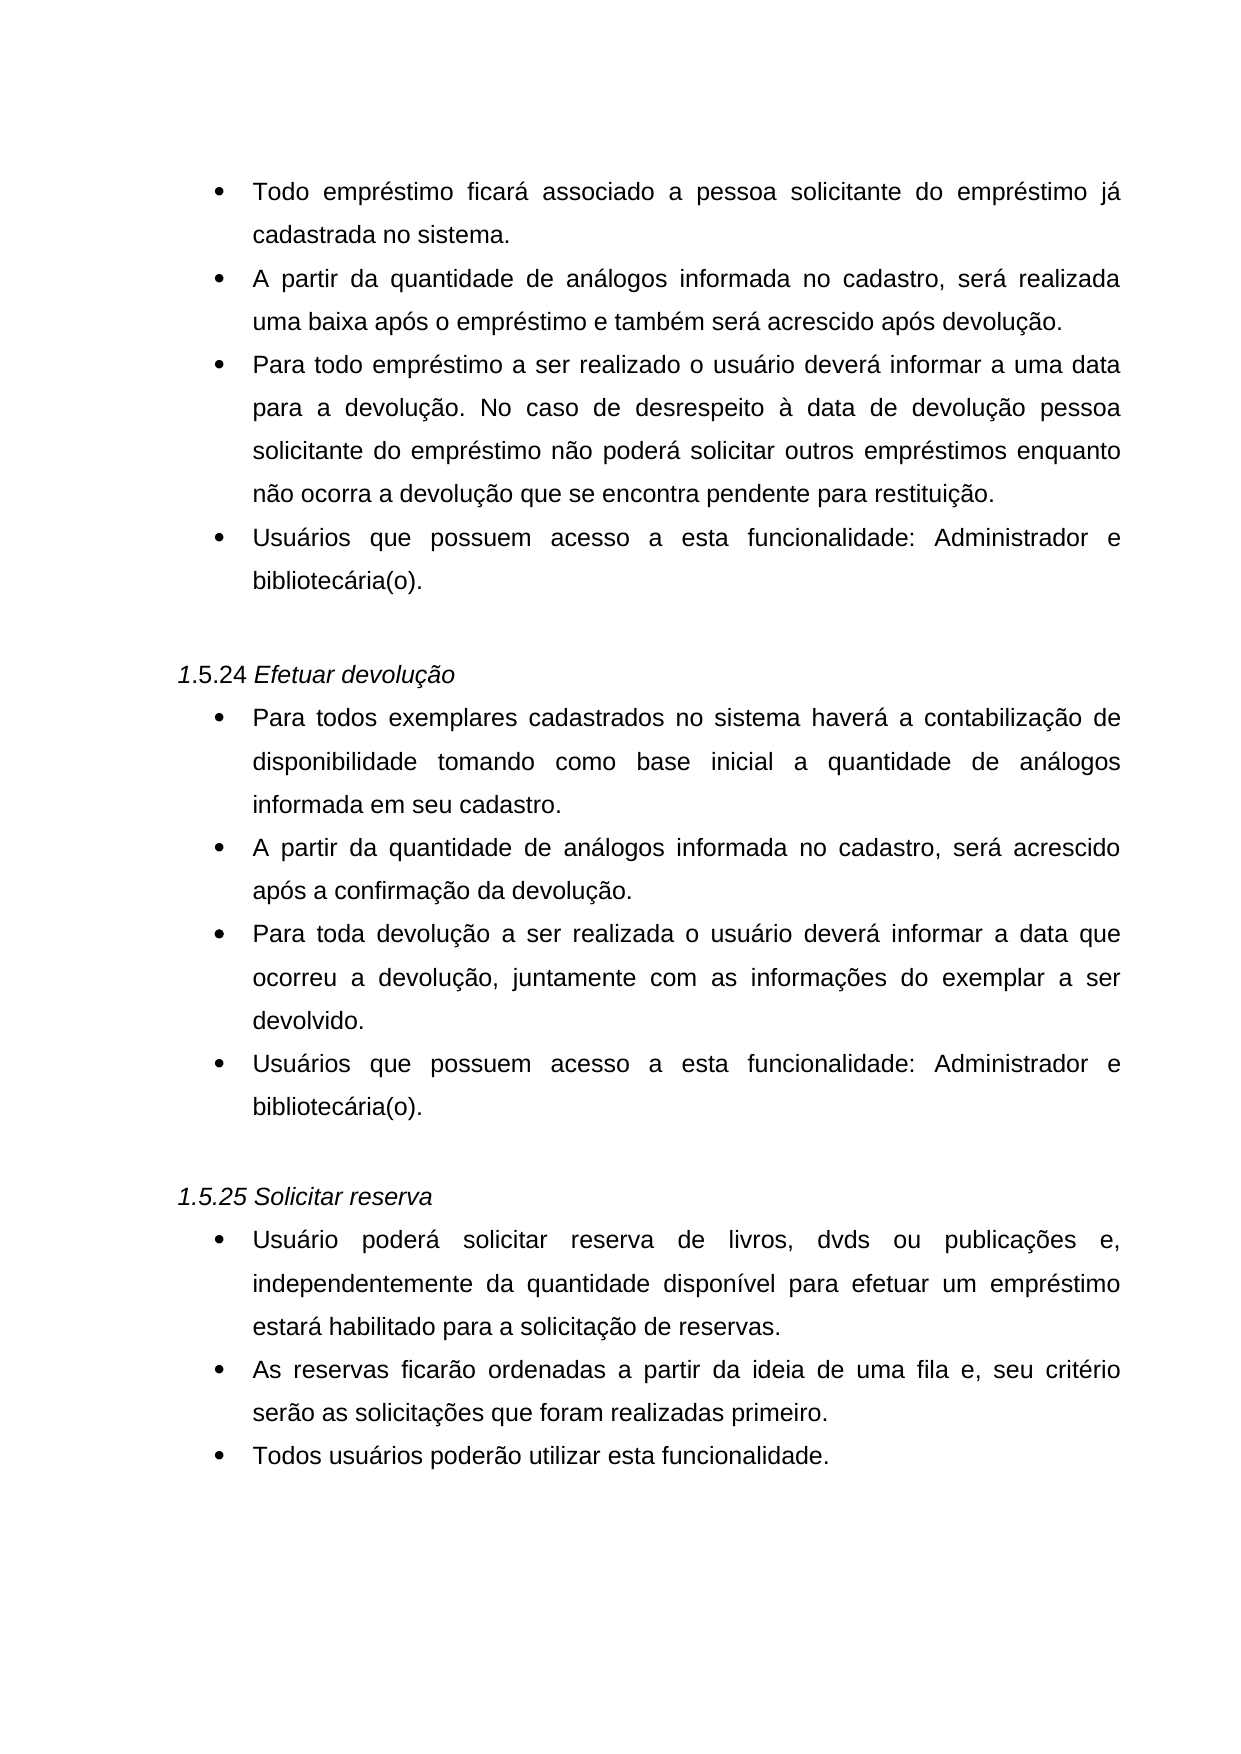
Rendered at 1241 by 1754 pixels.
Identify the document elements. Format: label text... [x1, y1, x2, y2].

list A partir da quantidade de análogos informada no cadastro, será realizada uma baixa após o empréstimo e também será acrescido após devolução. [215, 263, 1122, 336]
text 1.5.25 Solicitar reserva [177, 1182, 1122, 1211]
list Todos usuários poderão utilizar esta funcionalidade. [215, 1441, 1122, 1470]
list Para todos exemplares cadastrados no sistema haverá a contabilização de disponibilidade tomando como base inicial a quantidade de análogos informada em seu cadastro. [215, 703, 1122, 818]
list As reservas ficarão ordenadas a partir da ideia de uma fila e, seu critério serão as solicitações que foram realizadas primeiro. [215, 1355, 1122, 1427]
list Para todo empréstimo a ser realizado o usuário deverá informar a uma data para a devolução. No caso de desrespeito à data de devolução pessoa solicitante do empréstimo não poderá solicitar outros empréstimos enquanto não ocorra a devolução que se encontra pendente para restituição. [215, 350, 1122, 508]
list Para toda devolução a ser realizada o usuário deverá informar a data que ocorreu a devolução, juntamente com as informações do exemplar a ser devolvido. [215, 919, 1122, 1034]
text 1.5.24 Efetuar devolução [177, 660, 1122, 689]
list Usuário poderá solicitar reserva de livros, dvds ou publicações e, independentemente da quantidade disponível para efetuar um empréstimo estará habilitado para a solicitação de reservas. [215, 1226, 1122, 1341]
list Usuários que possuem acesso a esta funcionalidade: Administrador e bibliotecária(o). [215, 522, 1122, 594]
list Todo empréstimo ficará associado a pessoa solicitante do empréstimo já cadastrada no sistema. [215, 177, 1122, 249]
list Usuários que possuem acesso a esta funcionalidade: Administrador e bibliotecária(o). [215, 1049, 1122, 1121]
list A partir da quantidade de análogos informada no cadastro, será acrescido após a confirmação da devolução. [215, 833, 1122, 905]
